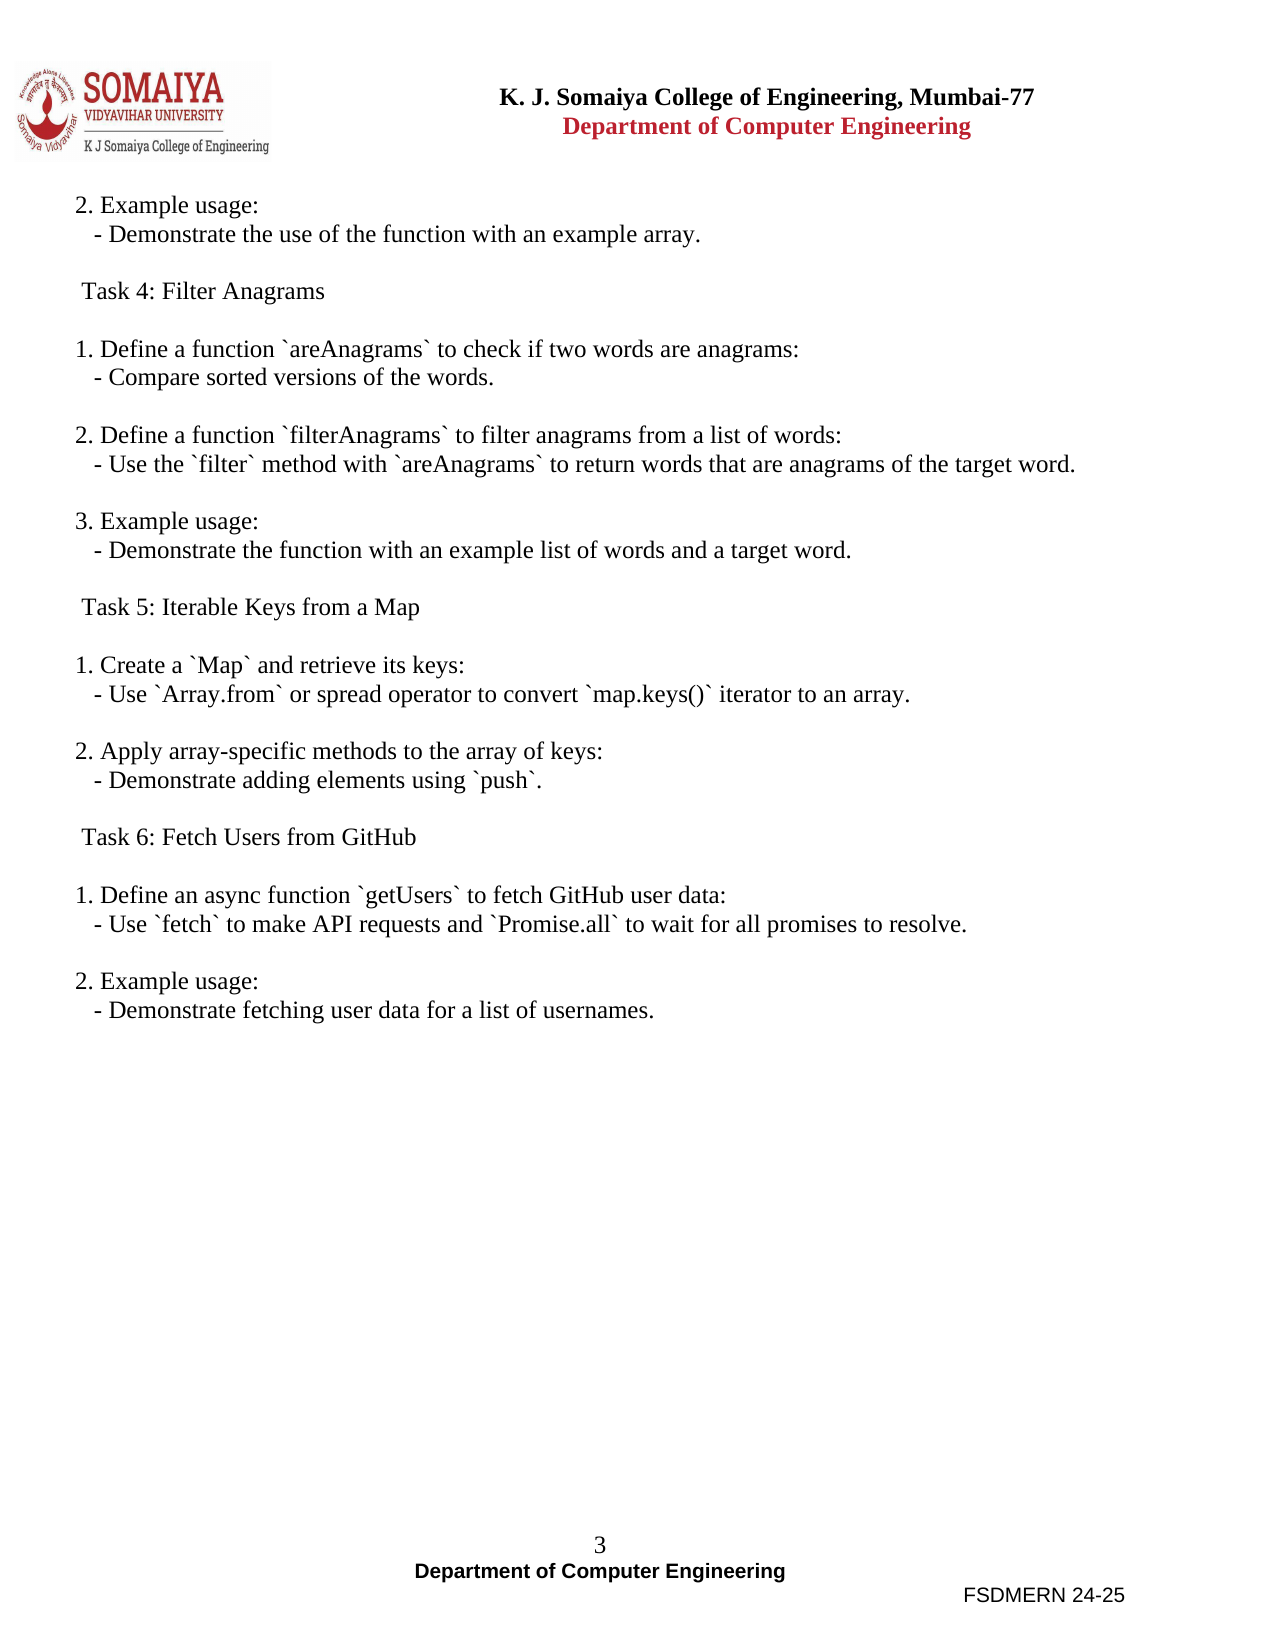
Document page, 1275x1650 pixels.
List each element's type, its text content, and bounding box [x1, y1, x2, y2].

text 1. Create a `Map` and retrieve its keys: [75, 650, 1125, 679]
text Task 5: Iterable Keys from a Map [75, 592, 1125, 621]
text 2. Define a function `filterAnagrams` to filter anagrams from a list of words: [75, 420, 1125, 449]
text - Demonstrate adding elements using `push`. [75, 765, 1125, 794]
text Task 4: Filter Anagrams [75, 276, 1125, 305]
text 2. Example usage: [75, 966, 1125, 995]
text 1. Define a function `areAnagrams` to check if two words are anagrams: [75, 334, 1125, 362]
text 3. Example usage: [75, 506, 1125, 535]
text Task 6: Fetch Users from GitHub [75, 822, 1125, 851]
text 1. Define an async function `getUsers` to fetch GitHub user data: [75, 880, 1125, 909]
picture [14, 61, 272, 162]
text - Use `Array.from` or spread operator to convert `map.keys()` iterator to an array. [75, 679, 1125, 707]
text 2. Example usage: [75, 190, 1125, 219]
text 2. Apply array-specific methods to the array of keys: [75, 736, 1125, 765]
text - Compare sorted versions of the words. [75, 362, 1125, 391]
text - Demonstrate fetching user data for a list of usernames. [75, 995, 1125, 1024]
text - Demonstrate the function with an example list of words and a target word. [75, 535, 1125, 564]
text - Use `fetch` to make API requests and `Promise.all` to wait for all promises to resolve. [75, 909, 1125, 937]
text - Use the `filter` method with `areAnagrams` to return words that are anagrams of the target word. [75, 449, 1125, 477]
text - Demonstrate the use of the function with an example array. [75, 219, 1125, 247]
